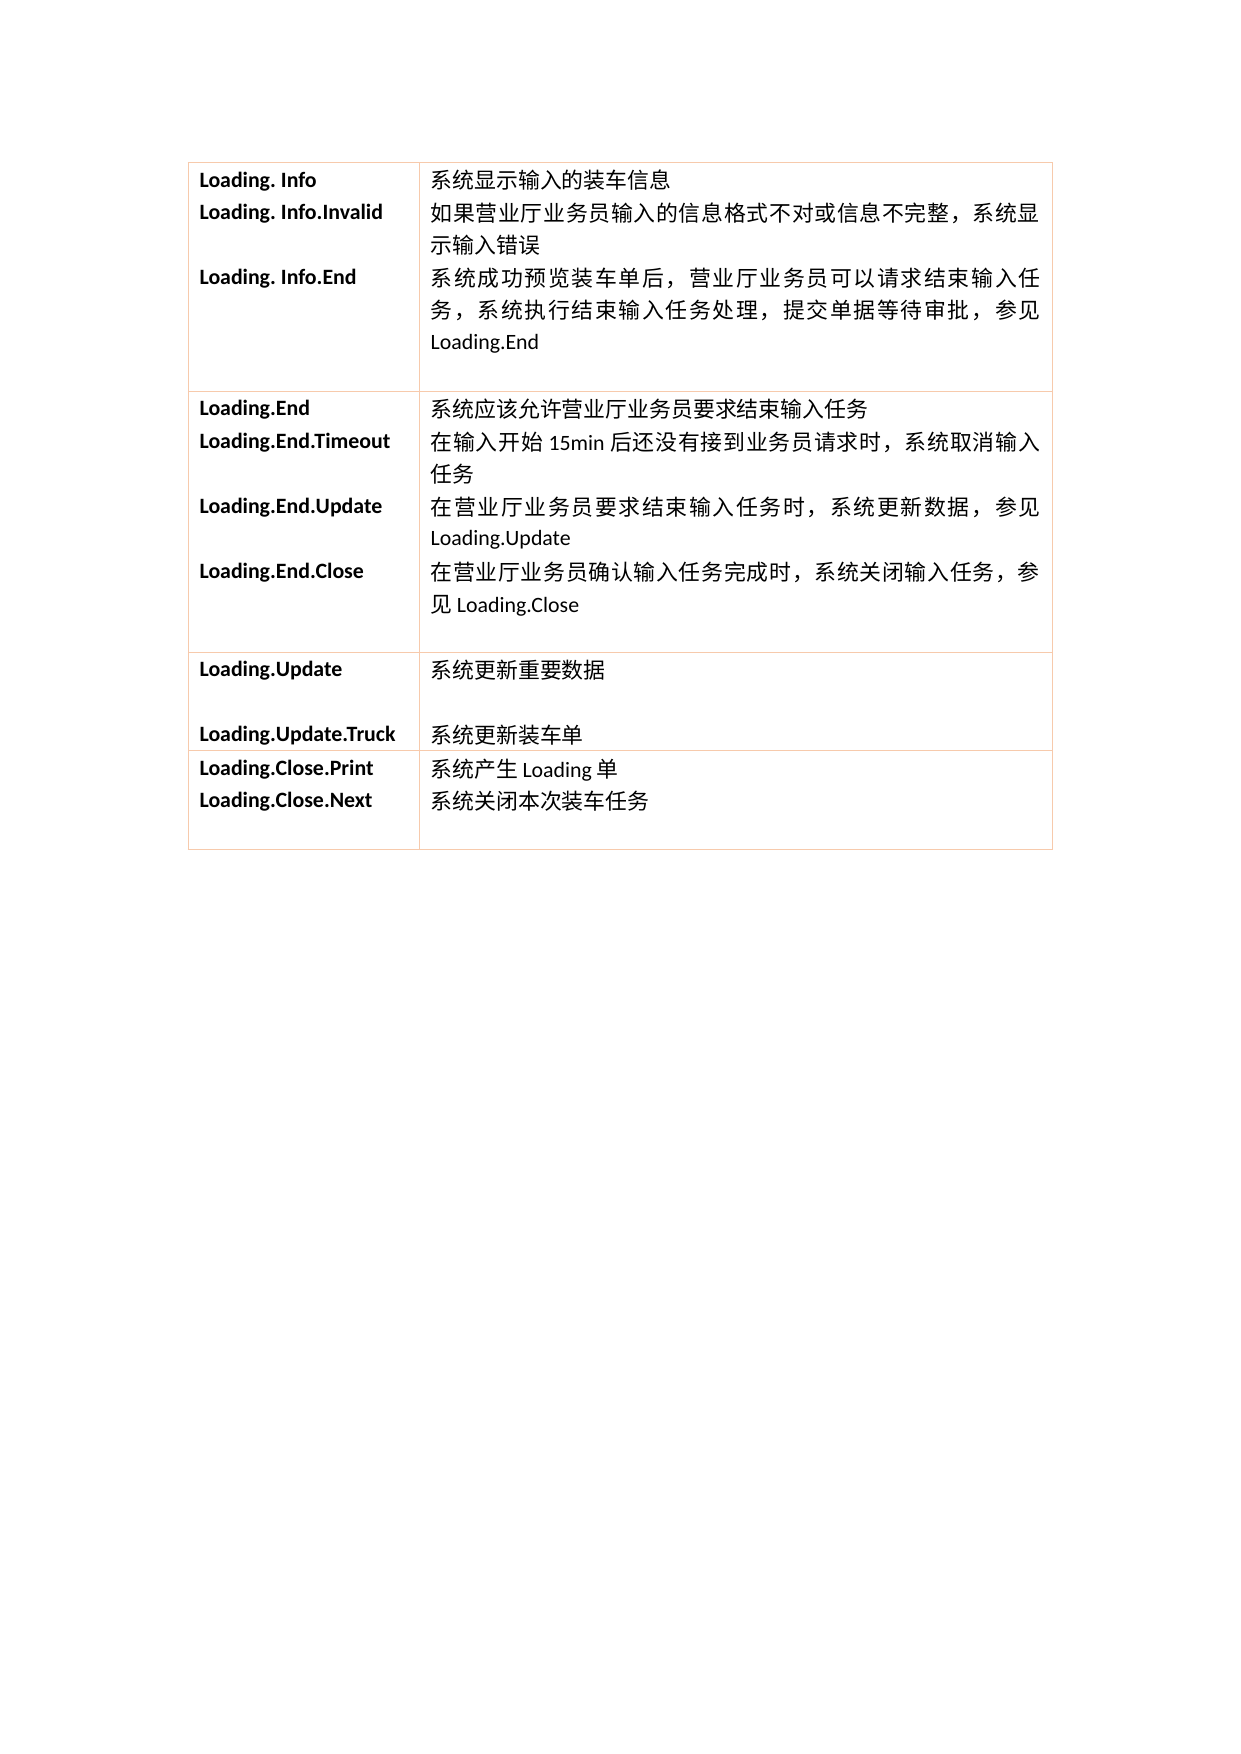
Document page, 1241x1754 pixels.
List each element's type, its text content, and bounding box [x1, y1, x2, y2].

table_cell Loading.Close.Print Loading.Close.Next [189, 751, 419, 849]
table_cell Loading.End Loading.End.Timeout Loading.End.Update Loading.End.Close [189, 392, 419, 652]
table_cell 系统产生Loading单 系统关闭本次装车任务 [420, 751, 1052, 849]
table_cell 系统显示输入的装车信息 如果营业厅业务员输入的信息格式不对或信息不完整，系统显示输入错误 系统成功预览装车单后，营业厅业务员可以请求结束输入任务，系统执行结束输入任务处理，提交单据等待审批，参见Loading.End [420, 163, 1052, 391]
table_cell Loading. Info Loading. Info.Invalid Loading. Info.End [189, 163, 419, 391]
table_cell Loading.Update Loading.Update.Truck [189, 653, 419, 750]
table_cell 系统更新重要数据 系统更新装车单 [420, 653, 1052, 750]
table_cell 系统应该允许营业厅业务员要求结束输入任务 在输入开始15min后还没有接到业务员请求时，系统取消输入任务 在营业厅业务员要求结束输入任务时，系统更新数据，参见Loading.Update 在营业厅业务员确认输入任务完成时，系统关闭输入任务，参见Loading.Close [420, 392, 1052, 652]
